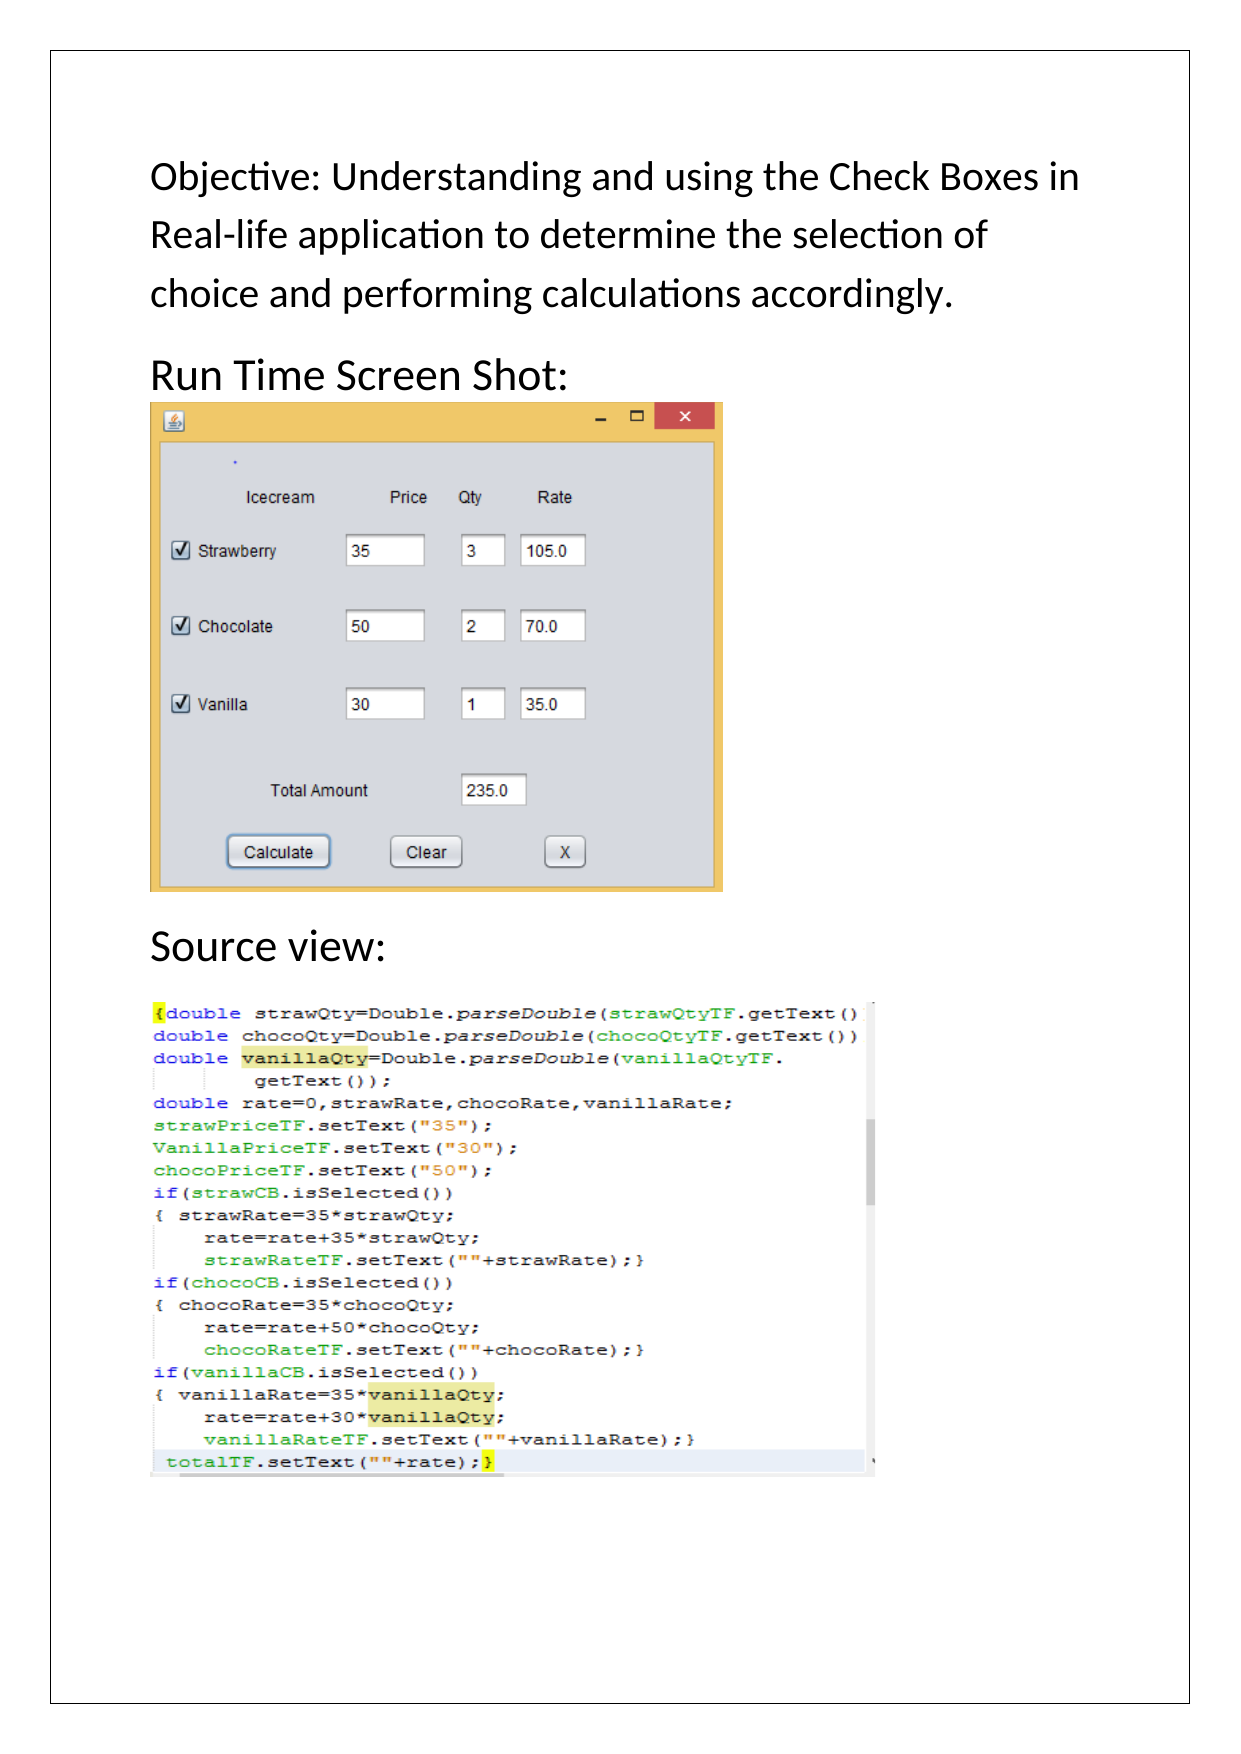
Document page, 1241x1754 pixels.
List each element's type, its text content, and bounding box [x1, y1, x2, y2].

picture [150, 1002, 876, 1477]
text Source view: [150, 917, 1090, 973]
text Run Time Screen Shot: [150, 346, 1090, 402]
picture [150, 402, 723, 892]
text Objective: Understanding and using the Check Boxes in Real-life application to determine the selection of choice and performing calculations accordingly. [150, 150, 1090, 318]
